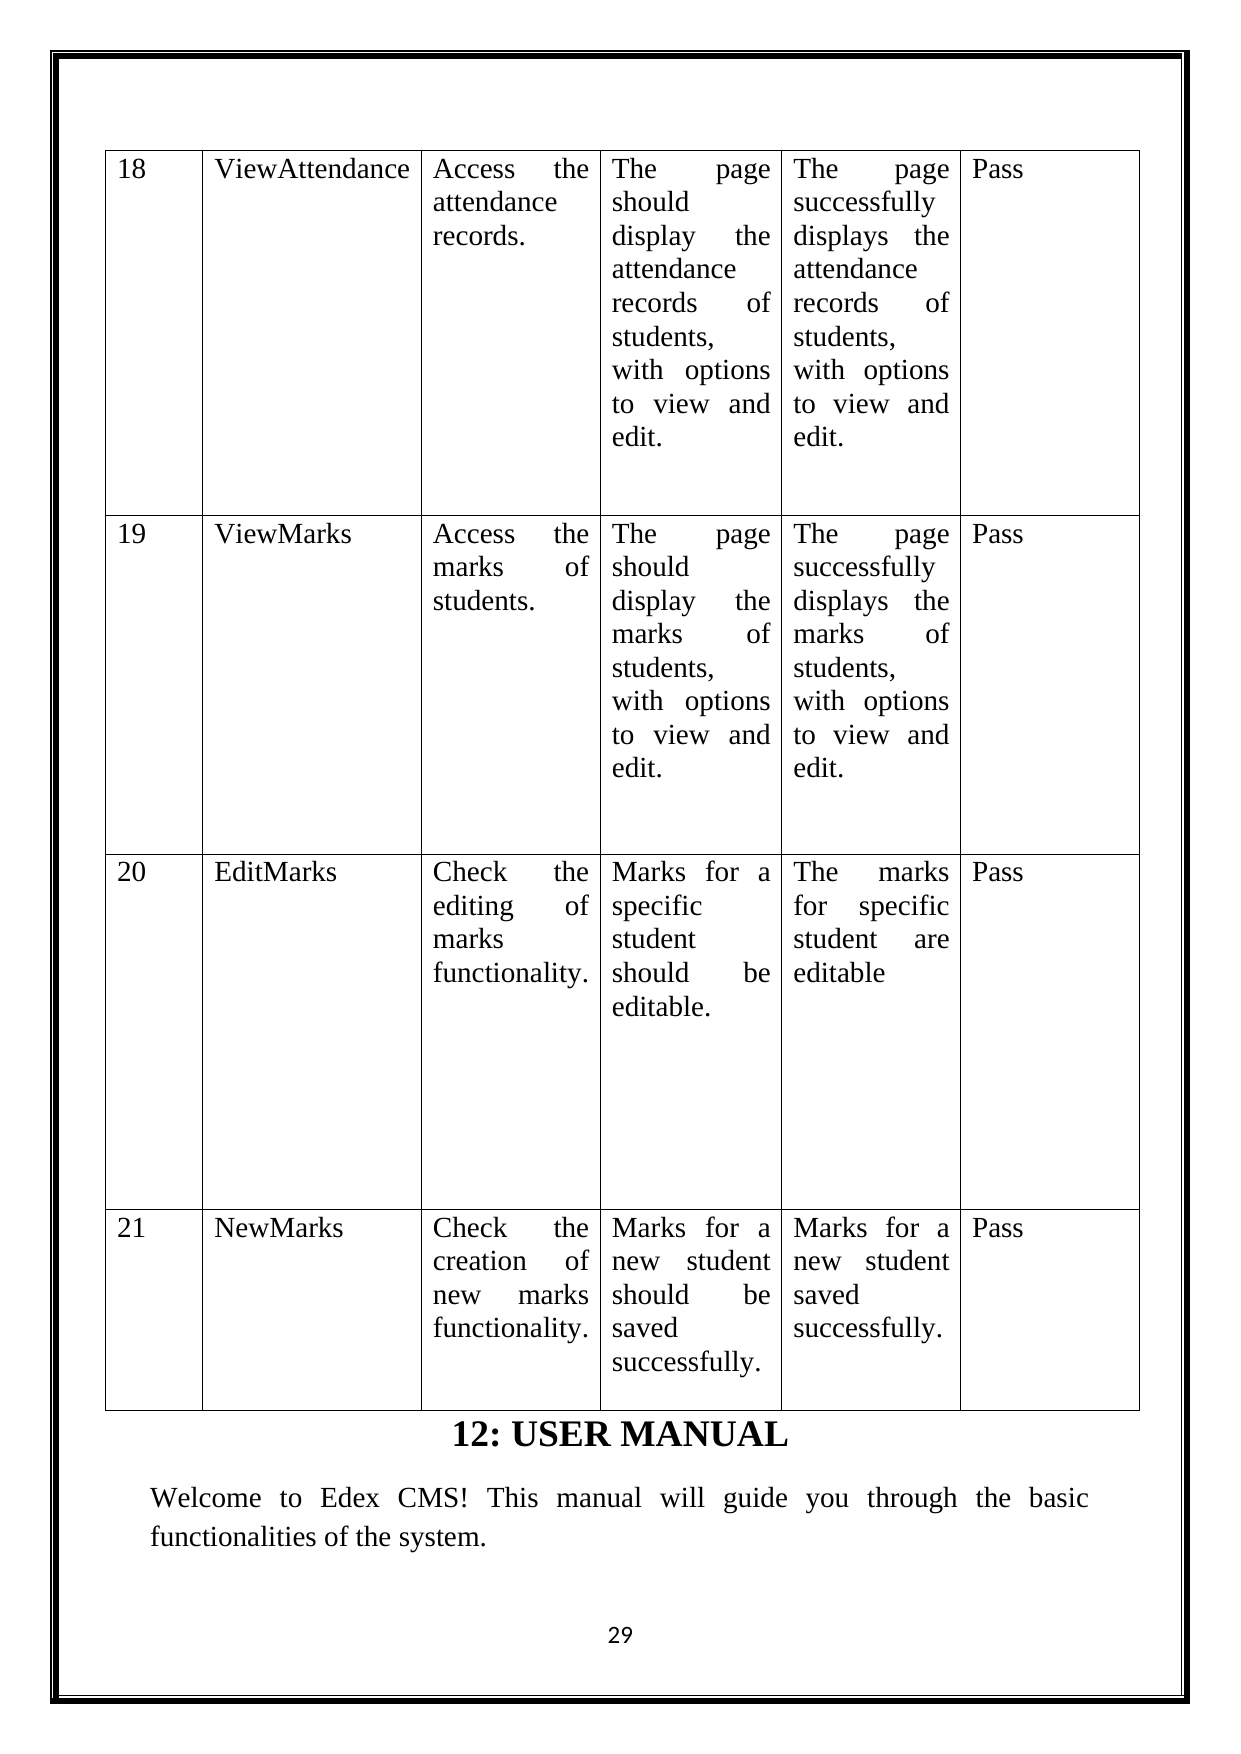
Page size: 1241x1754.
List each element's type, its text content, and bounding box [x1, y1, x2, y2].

table_cell 19 [106, 516, 202, 853]
table_cell Pass [961, 855, 1139, 1209]
table_cell ViewAttendance [203, 151, 421, 515]
table_cell The marks for specific student are editable [782, 855, 960, 1209]
table_cell 21 [106, 1210, 202, 1410]
table_cell Marks for a new student should be saved successfully. [601, 1210, 781, 1410]
table_cell Access the attendance records. [422, 151, 600, 515]
table_cell EditMarks [203, 855, 421, 1209]
table_cell Marks for a specific student should be editable. [601, 855, 781, 1209]
table_cell 18 [106, 151, 202, 515]
table_cell Access the marks of students. [422, 516, 600, 853]
table_cell The page should display the attendance records of students, with options to view and edit. [601, 151, 781, 515]
table_cell 20 [106, 855, 202, 1209]
table_cell The page successfully displays the attendance records of students, with options to view and edit. [782, 151, 960, 515]
table_cell NewMarks [203, 1210, 421, 1410]
table_cell Check the editing of marks functionality. [422, 855, 600, 1209]
table_cell The page should display the marks of students, with options to view and edit. [601, 516, 781, 853]
table_cell Pass [961, 516, 1139, 853]
table_cell Pass [961, 1210, 1139, 1410]
table_cell ViewMarks [203, 516, 421, 853]
table_cell Marks for a new student saved successfully. [782, 1210, 960, 1410]
table_cell The page successfully displays the marks of students, with options to view and edit. [782, 516, 960, 853]
text Welcome to Edex CMS! This manual will guide you through the basic functionalities of the system. [150, 1480, 1090, 1552]
subtitle 12: USER MANUAL [150, 1411, 1090, 1454]
table_cell Check the creation of new marks functionality. [422, 1210, 600, 1410]
table_cell Pass [961, 151, 1139, 515]
